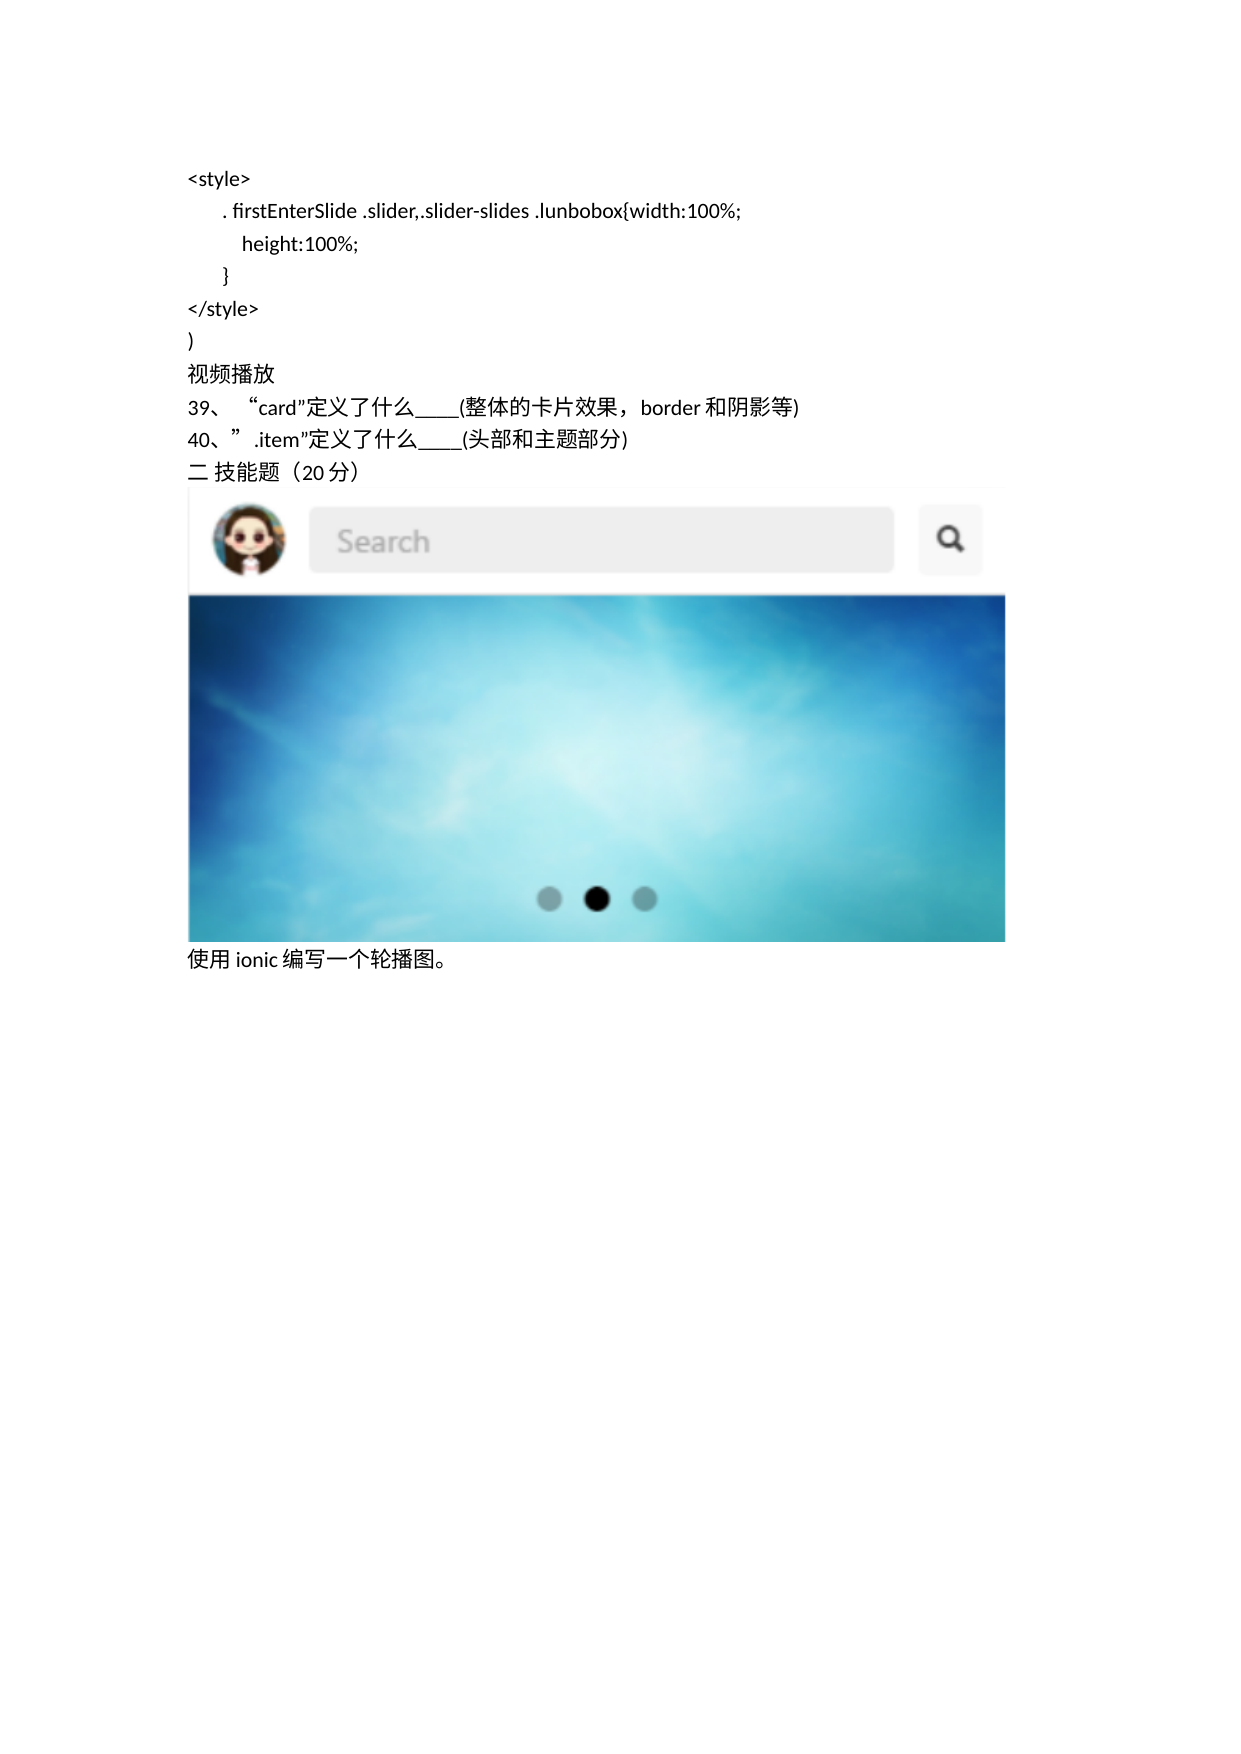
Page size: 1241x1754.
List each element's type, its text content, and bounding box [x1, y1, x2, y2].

picture [187, 487, 1007, 942]
text . firstEnterSlide .slider,.slider-slides .lunbobox{width:100%; [187, 194, 1053, 227]
text 视频播放 [187, 357, 1053, 389]
text ) [187, 324, 1053, 357]
text <style> [187, 162, 1053, 194]
text 39、 “card”定义了什么____(整体的卡片效果，border和阴影等) [187, 389, 1053, 422]
text height:100%; [187, 227, 1053, 259]
text 40、”.item”定义了什么____(头部和主题部分) [187, 422, 1053, 454]
text </style> [187, 292, 1053, 324]
text 二 技能题（20分） [187, 454, 1053, 487]
text } [187, 259, 1053, 292]
text 使用ionic编写一个轮播图。 [187, 942, 1053, 974]
